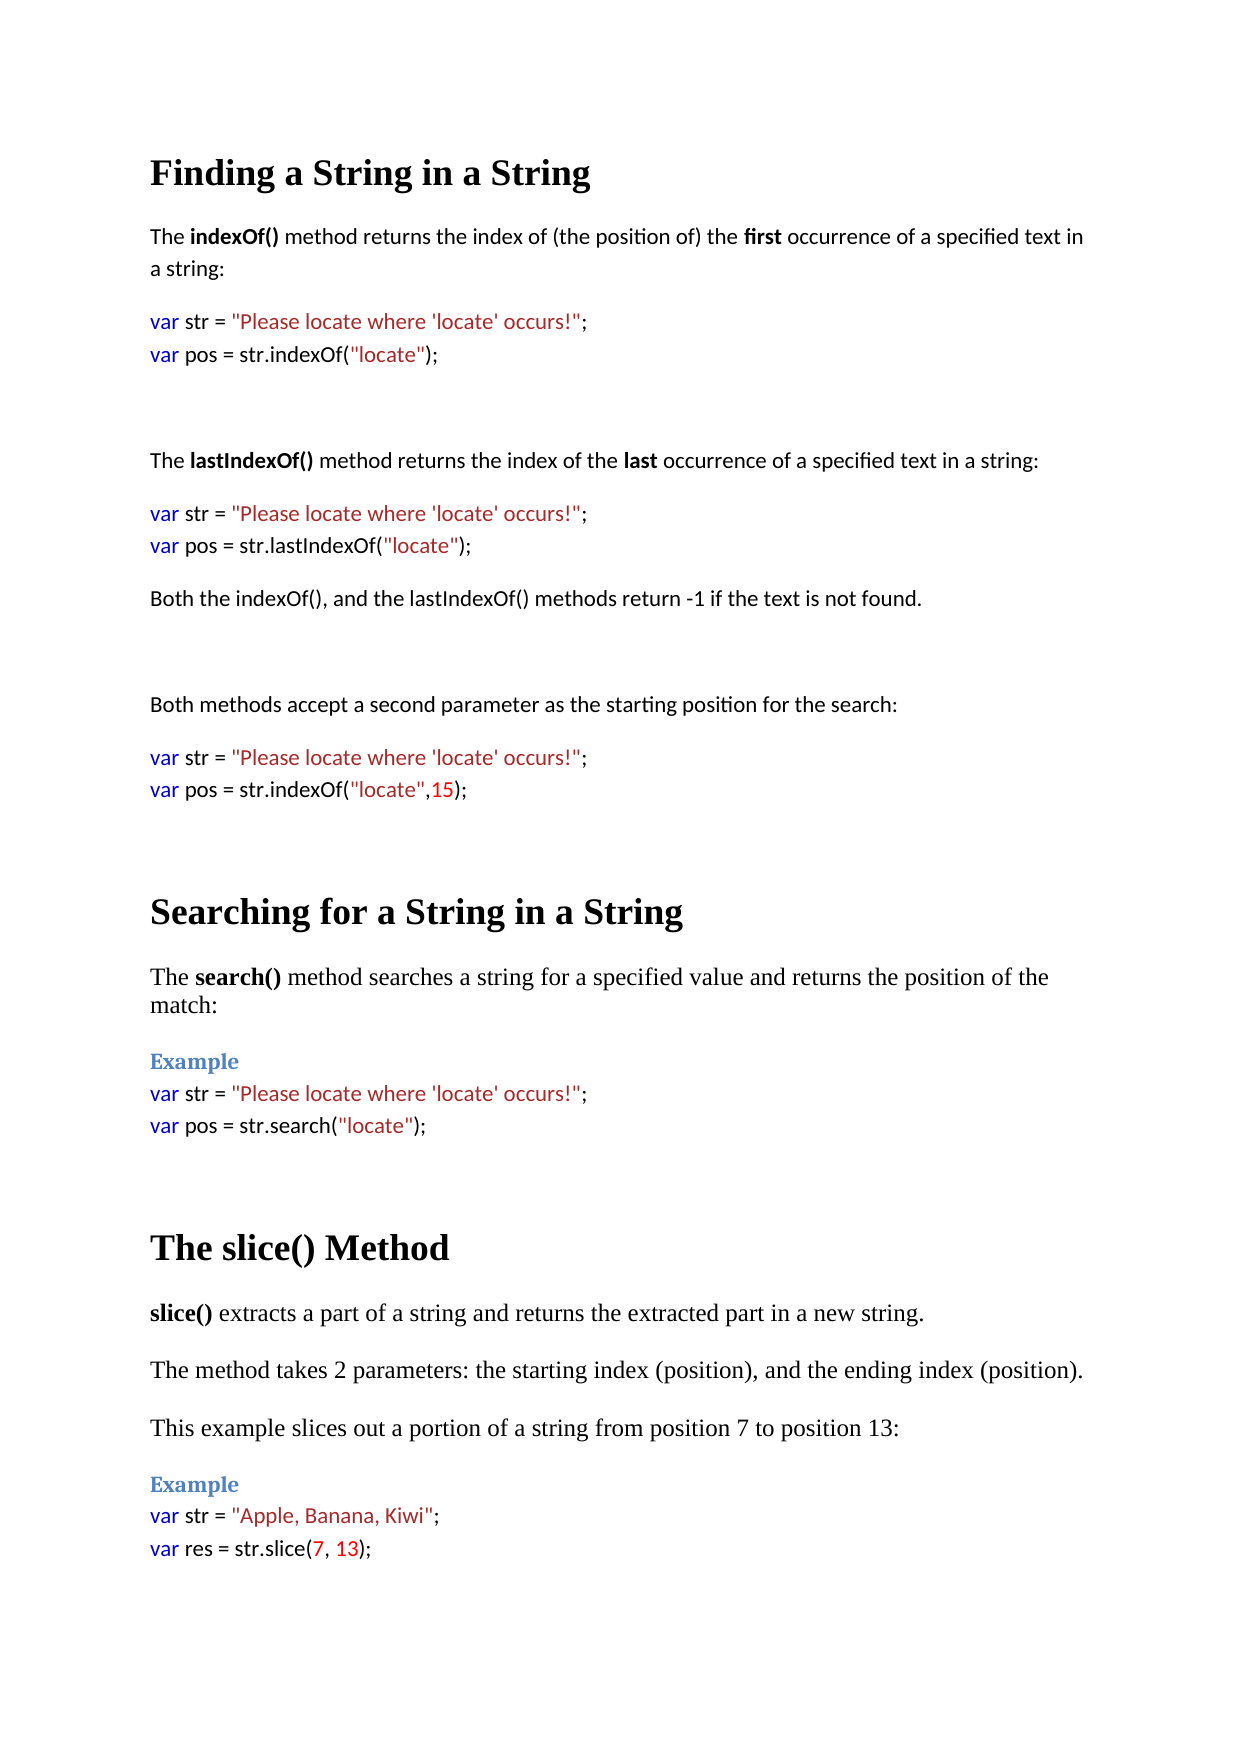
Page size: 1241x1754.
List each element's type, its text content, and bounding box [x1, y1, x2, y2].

text The search() method searches a string for a specified value and returns the position of the match: [150, 962, 1090, 1019]
text The indexOf() method returns the index of (the position of) the first occurrence of a specified text in a string: [150, 222, 1090, 282]
text var str = "Apple, Banana, Kiwi"; var res = str.slice(7, 13); [150, 1502, 1090, 1562]
text Finding a String in a String [150, 150, 1090, 193]
text var str = "Please locate where 'locate' occurs!"; var pos = str.indexOf("locate",15); [150, 743, 1090, 803]
text var str = "Please locate where 'locate' occurs!"; var pos = str.lastIndexOf("locate"); [150, 499, 1090, 559]
text Both the indexOf(), and the lastIndexOf() methods return -1 if the text is not found. [150, 584, 1090, 612]
text The method takes 2 parameters: the starting index (position), and the ending index (position). [150, 1356, 1090, 1384]
subtitle Example [150, 1048, 1090, 1075]
subtitle Searching for a String in a String [150, 889, 1090, 933]
subtitle Example [150, 1471, 1090, 1498]
text var str = "Please locate where 'locate' occurs!"; var pos = str.search("locate"); [150, 1079, 1090, 1139]
text var str = "Please locate where 'locate' occurs!"; var pos = str.indexOf("locate"); [150, 307, 1090, 368]
text This example slices out a portion of a string from position 7 to position 13: [150, 1413, 1090, 1442]
text The lastIndexOf() method returns the index of the last occurrence of a specified text in a string: [150, 446, 1090, 474]
text slice() extracts a part of a string and returns the extracted part in a new string. [150, 1298, 1090, 1326]
text Both methods accept a second parameter as the starting position for the search: [150, 690, 1090, 718]
subtitle The slice() Method [150, 1225, 1090, 1268]
